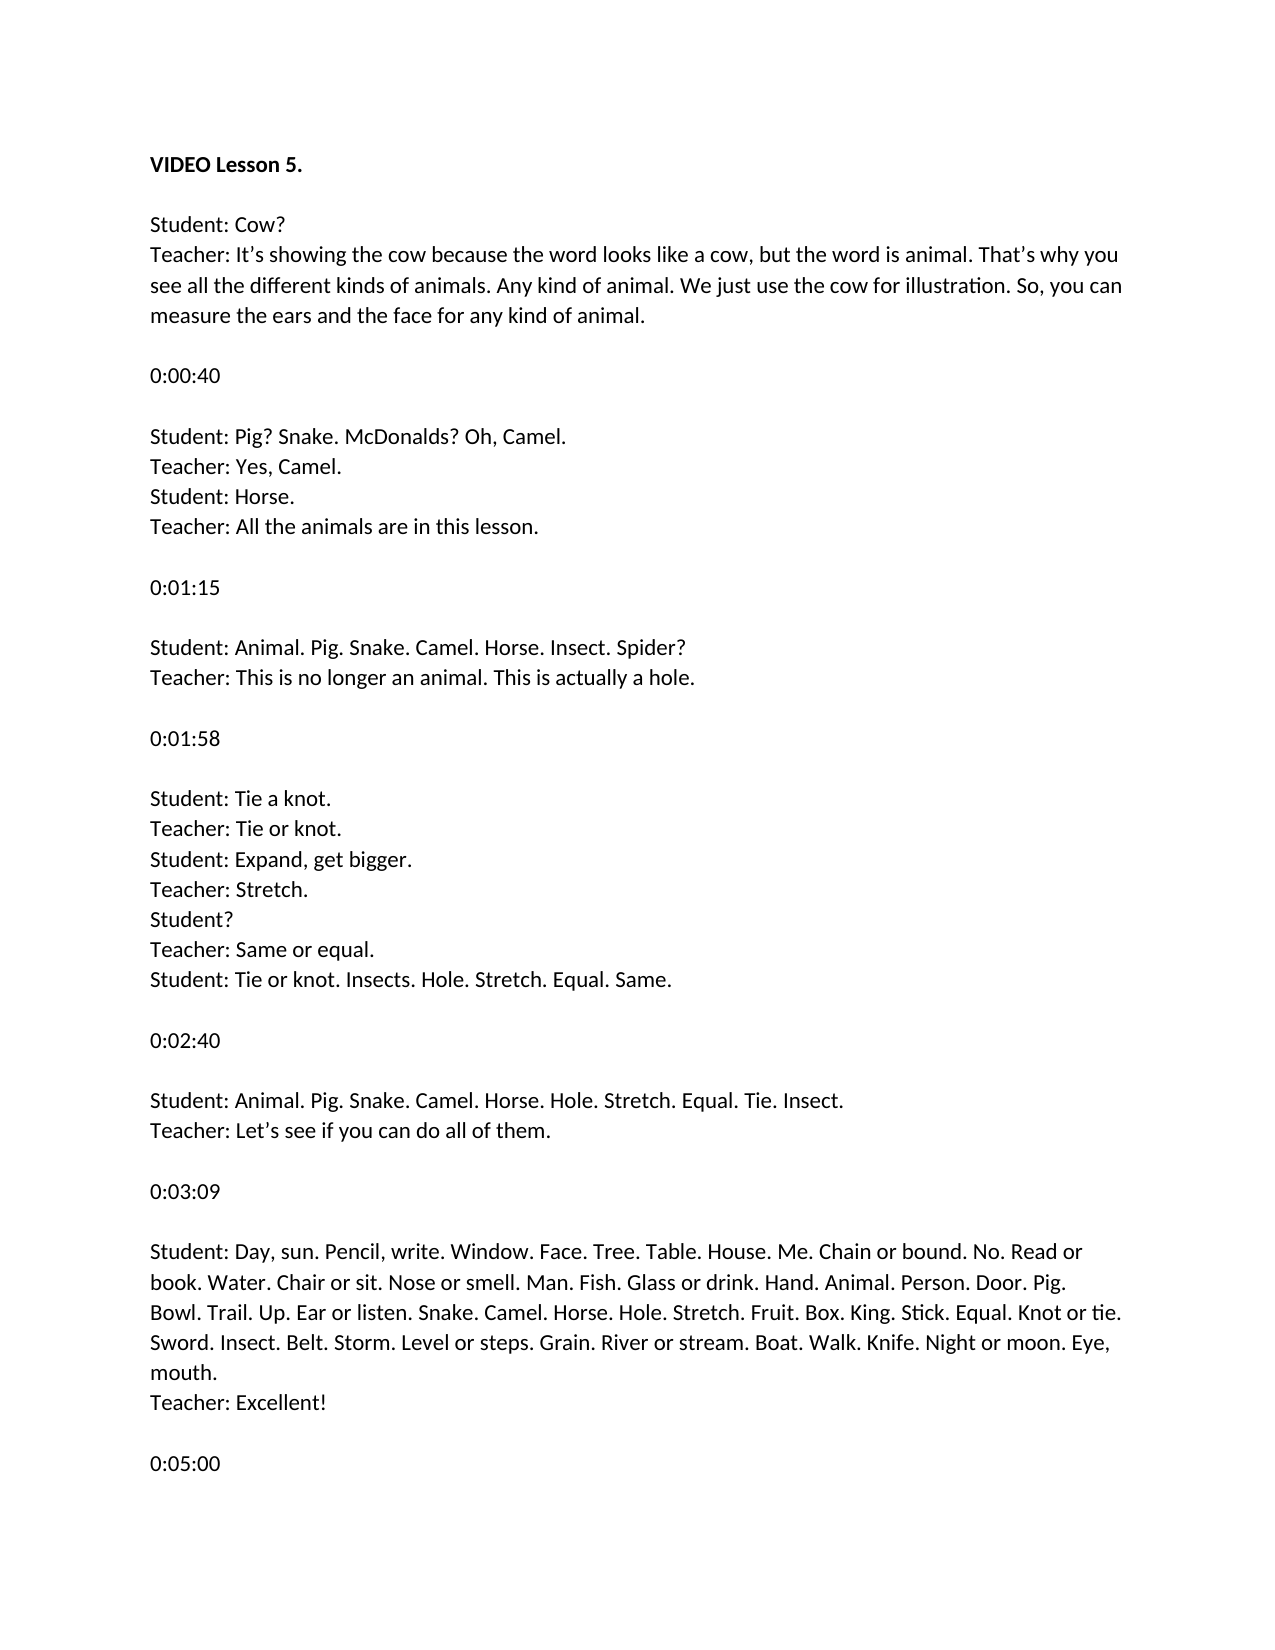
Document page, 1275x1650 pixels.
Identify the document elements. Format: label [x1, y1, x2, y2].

text [150, 150, 1125, 1477]
